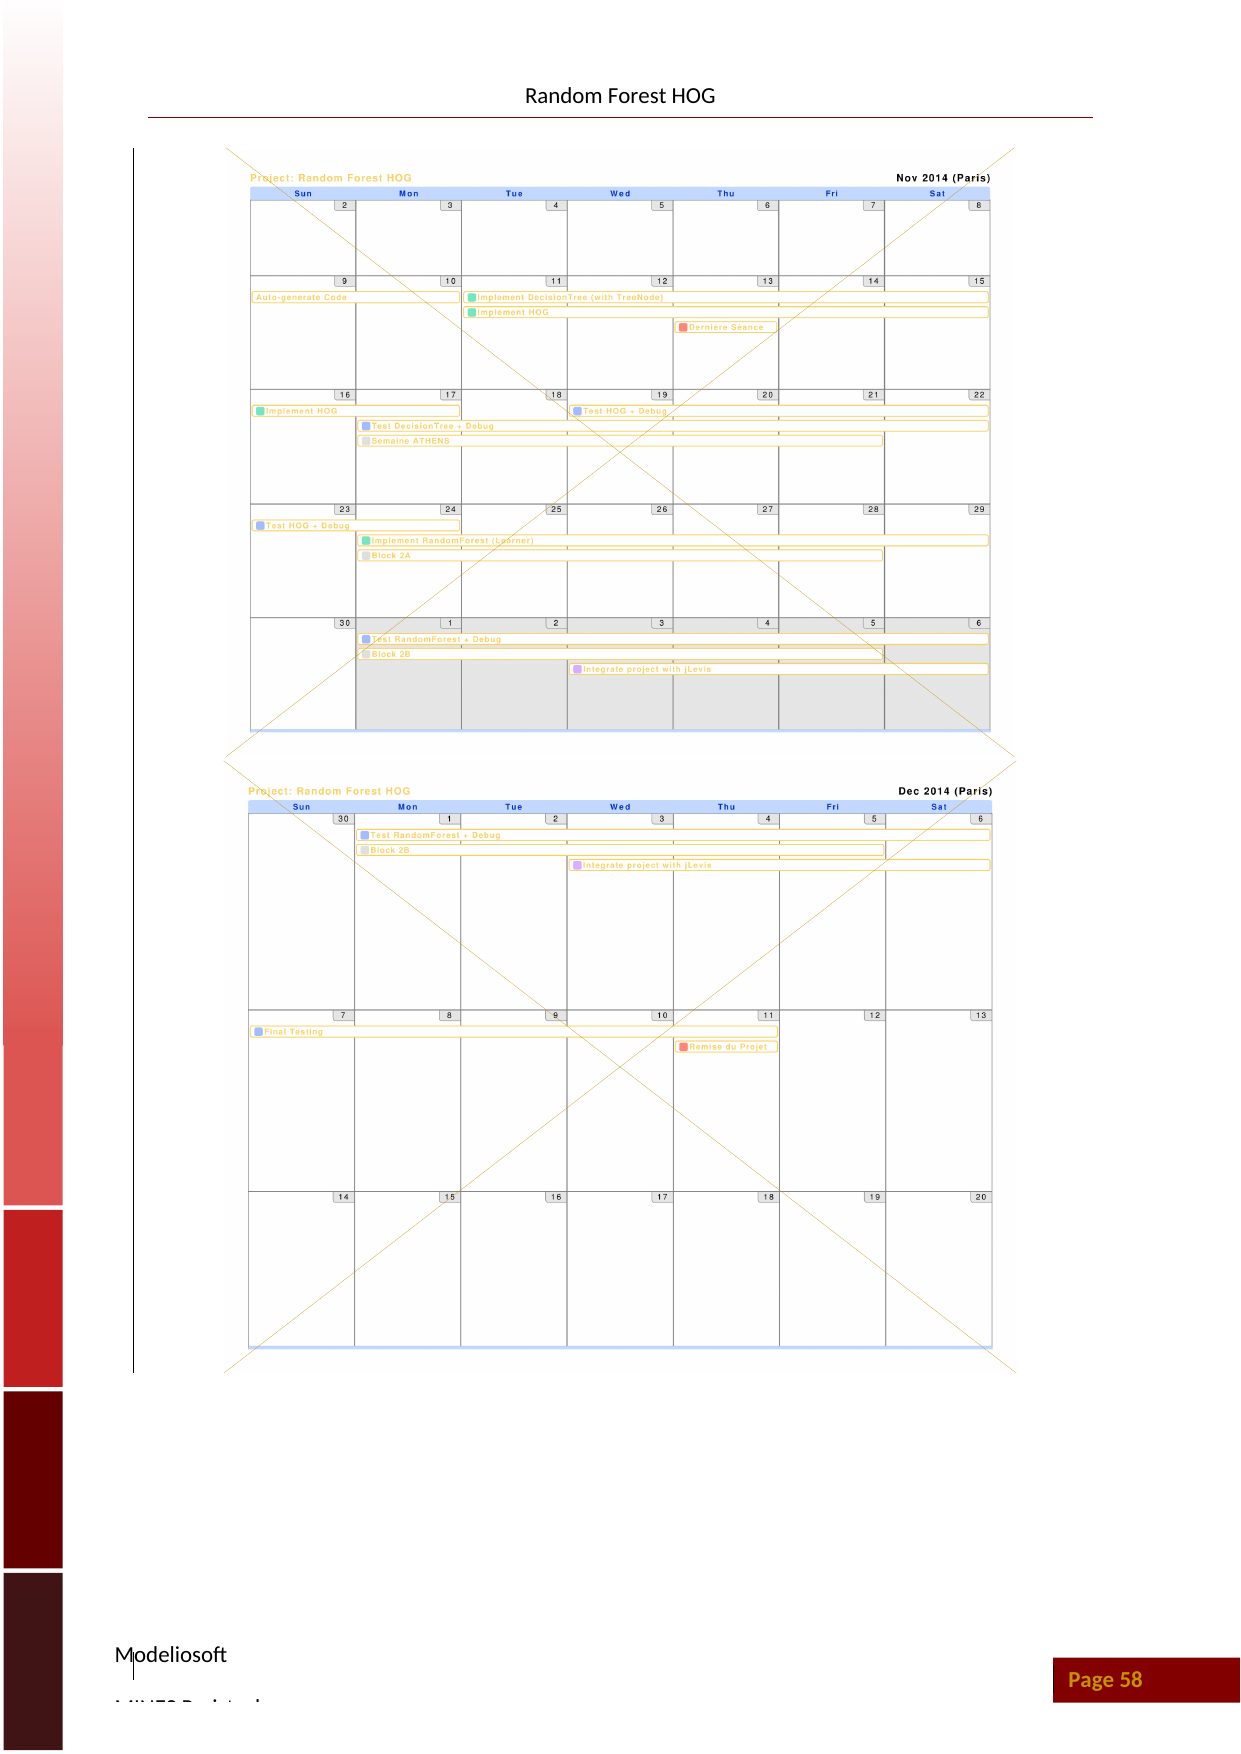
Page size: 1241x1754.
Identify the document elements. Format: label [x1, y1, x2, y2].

picture [227, 147, 1013, 451]
picture [225, 148, 618, 756]
picture [225, 760, 1015, 1066]
picture [225, 1068, 1016, 1374]
picture [622, 762, 1017, 1372]
picture [223, 762, 618, 1372]
picture [228, 454, 1013, 757]
picture [622, 149, 1015, 756]
